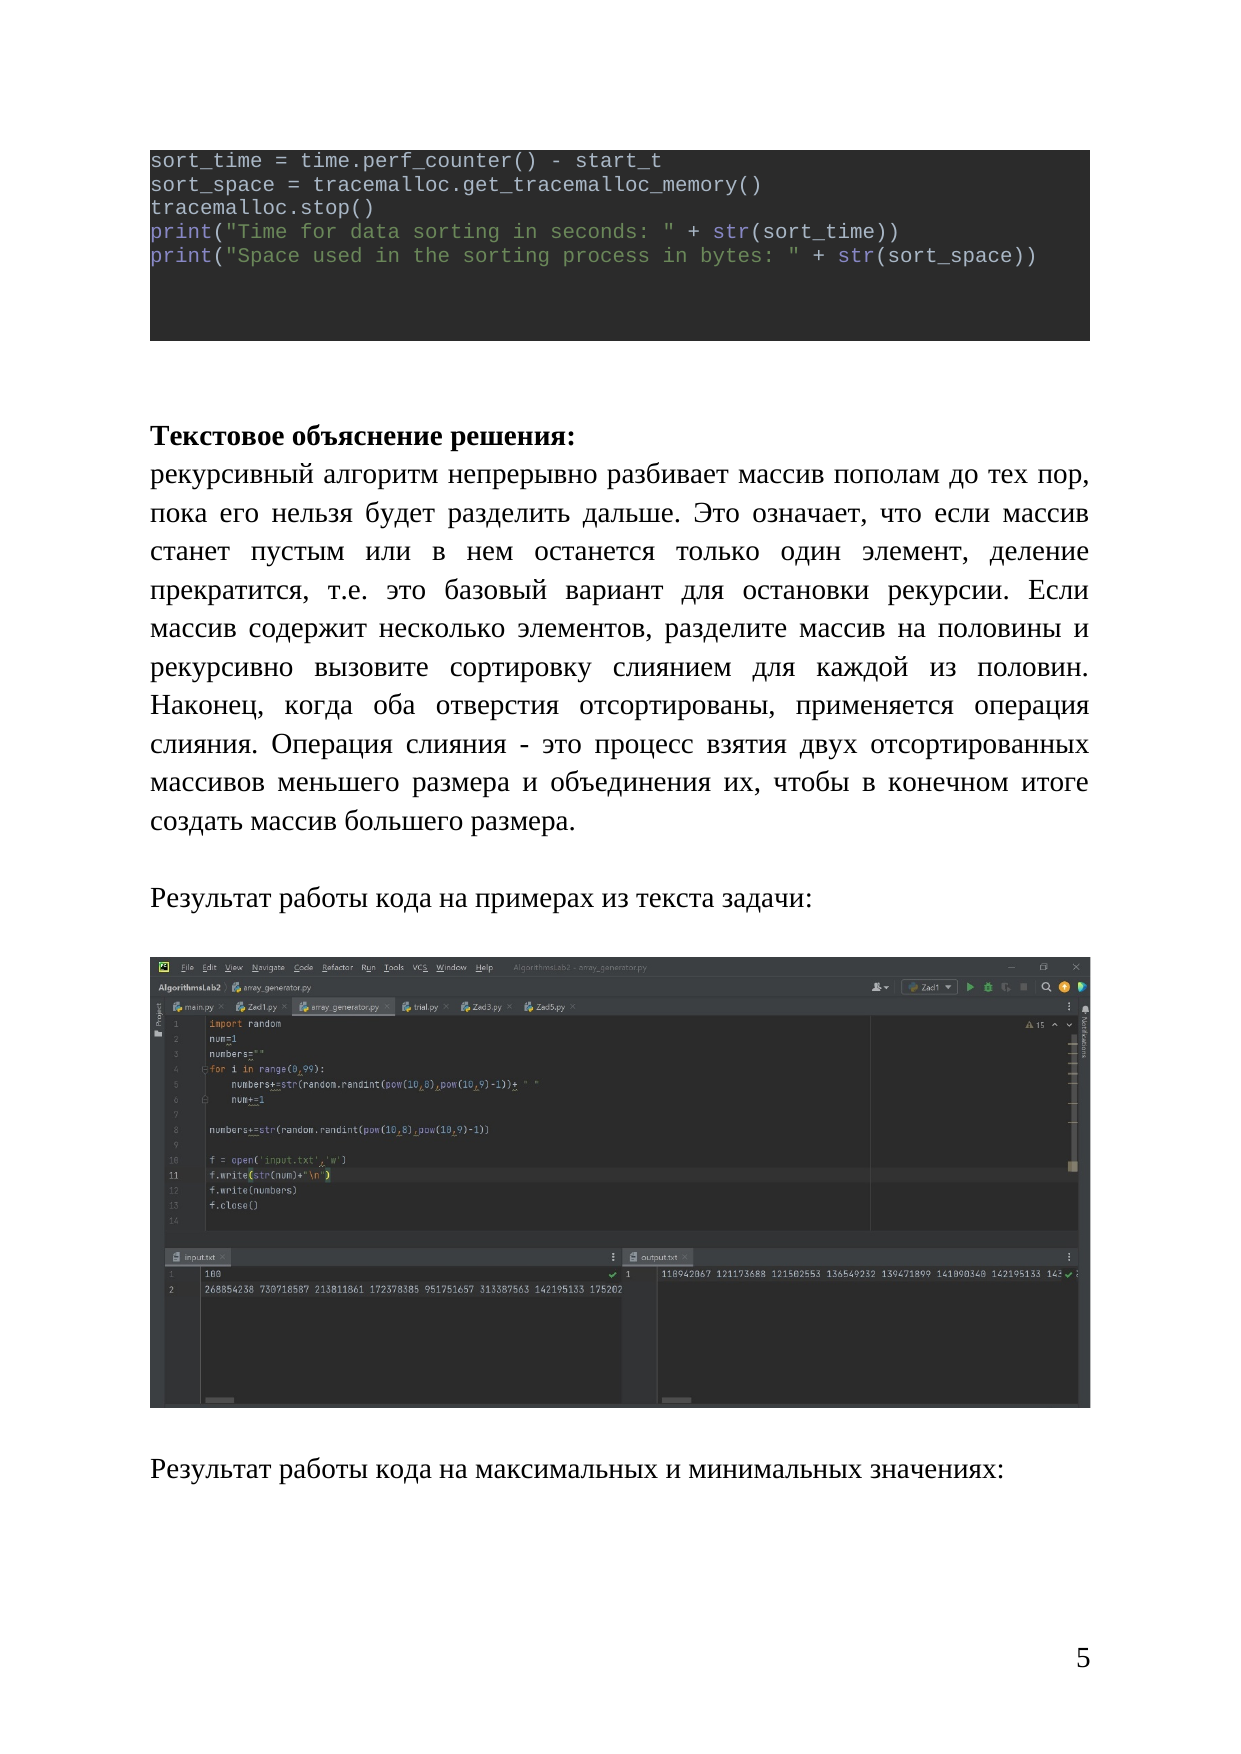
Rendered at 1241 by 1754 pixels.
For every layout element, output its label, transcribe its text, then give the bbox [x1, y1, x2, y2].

text Результат работы кода на примерах из текста задачи: [150, 880, 1090, 914]
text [150, 150, 1090, 292]
text Результат работы кода на максимальных и минимальных значениях: [150, 1451, 1090, 1484]
text Текстовое объяснение решения: [150, 418, 1090, 451]
picture [150, 957, 1091, 1408]
text рекурсивный алгоритм непрерывно разбивает массив пополам до тех пор, пока его нельзя будет разделить дальше. Это означает, что если массив станет пустым или в нем останется только один элемент, деление прекратится, т.е. это базовый вариант для остановки рекурсии. Если массив содержит несколько элементов, разделите массив на половины и рекурсивно вызовите сортировку слиянием для каждой из половин. Наконец, когда оба отверстия отсортированы, применяется операция слияния. Операция слияния - это процесс взятия двух отсортированных массивов меньшего размера и объединения их, чтобы в конечном итоге создать массив большего размера. [150, 456, 1090, 837]
